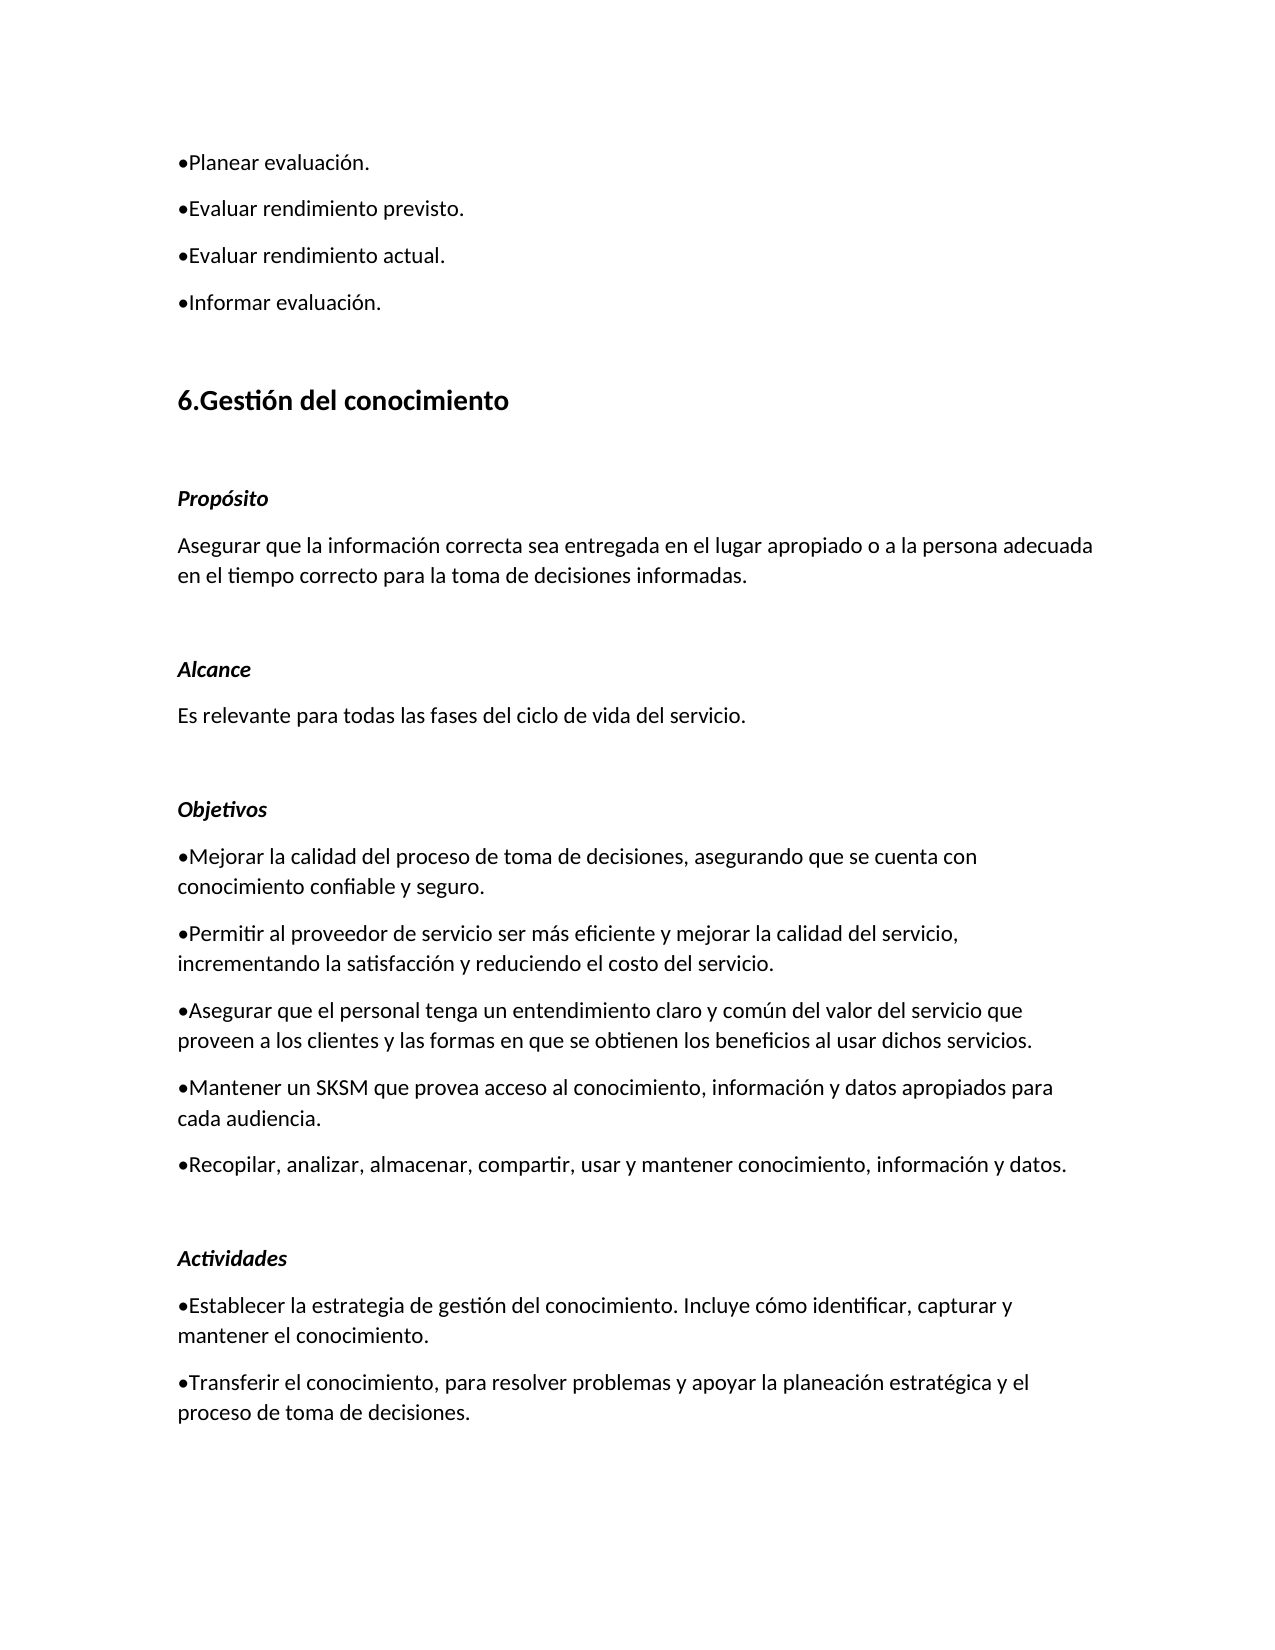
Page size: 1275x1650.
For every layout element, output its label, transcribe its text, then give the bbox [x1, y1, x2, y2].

text •Transferir el conocimiento, para resolver problemas y apoyar la planeación estratégica y el proceso de toma de decisiones. [177, 1368, 1098, 1427]
text Propósito [177, 484, 1098, 512]
text Objetivos [177, 795, 1098, 823]
text •Evaluar rendimiento actual. [177, 241, 1098, 269]
text •Mantener un SKSM que provea acceso al conocimiento, información y datos apropiados para cada audiencia. [177, 1073, 1098, 1132]
text •Recopilar, analizar, almacenar, compartir, usar y mantener conocimiento, información y datos. [177, 1151, 1098, 1179]
text •Mejorar la calidad del proceso de toma de decisiones, asegurando que se cuenta con conocimiento confiable y seguro. [177, 842, 1098, 901]
text •Evaluar rendimiento previsto. [177, 194, 1098, 222]
text 6.Gestión del conocimiento [177, 382, 1098, 418]
text •Permitir al proveedor de servicio ser más eficiente y mejorar la calidad del servicio, incrementando la satisfacción y reduciendo el costo del servicio. [177, 919, 1098, 978]
text Asegurar que la información correcta sea entregada en el lugar apropiado o a la persona adecuada en el tiempo correcto para la toma de decisiones informadas. [177, 531, 1098, 589]
text Es relevante para todas las fases del ciclo de vida del servicio. [177, 702, 1098, 730]
text •Informar evaluación. [177, 288, 1098, 316]
text Actividades [177, 1244, 1098, 1272]
text Alcance [177, 655, 1098, 683]
text •Planear evaluación. [177, 148, 1098, 176]
text •Establecer la estrategia de gestión del conocimiento. Incluye cómo identificar, capturar y mantener el conocimiento. [177, 1291, 1098, 1349]
text •Asegurar que el personal tenga un entendimiento claro y común del valor del servicio que proveen a los clientes y las formas en que se obtienen los beneficios al usar dichos servicios. [177, 996, 1098, 1055]
